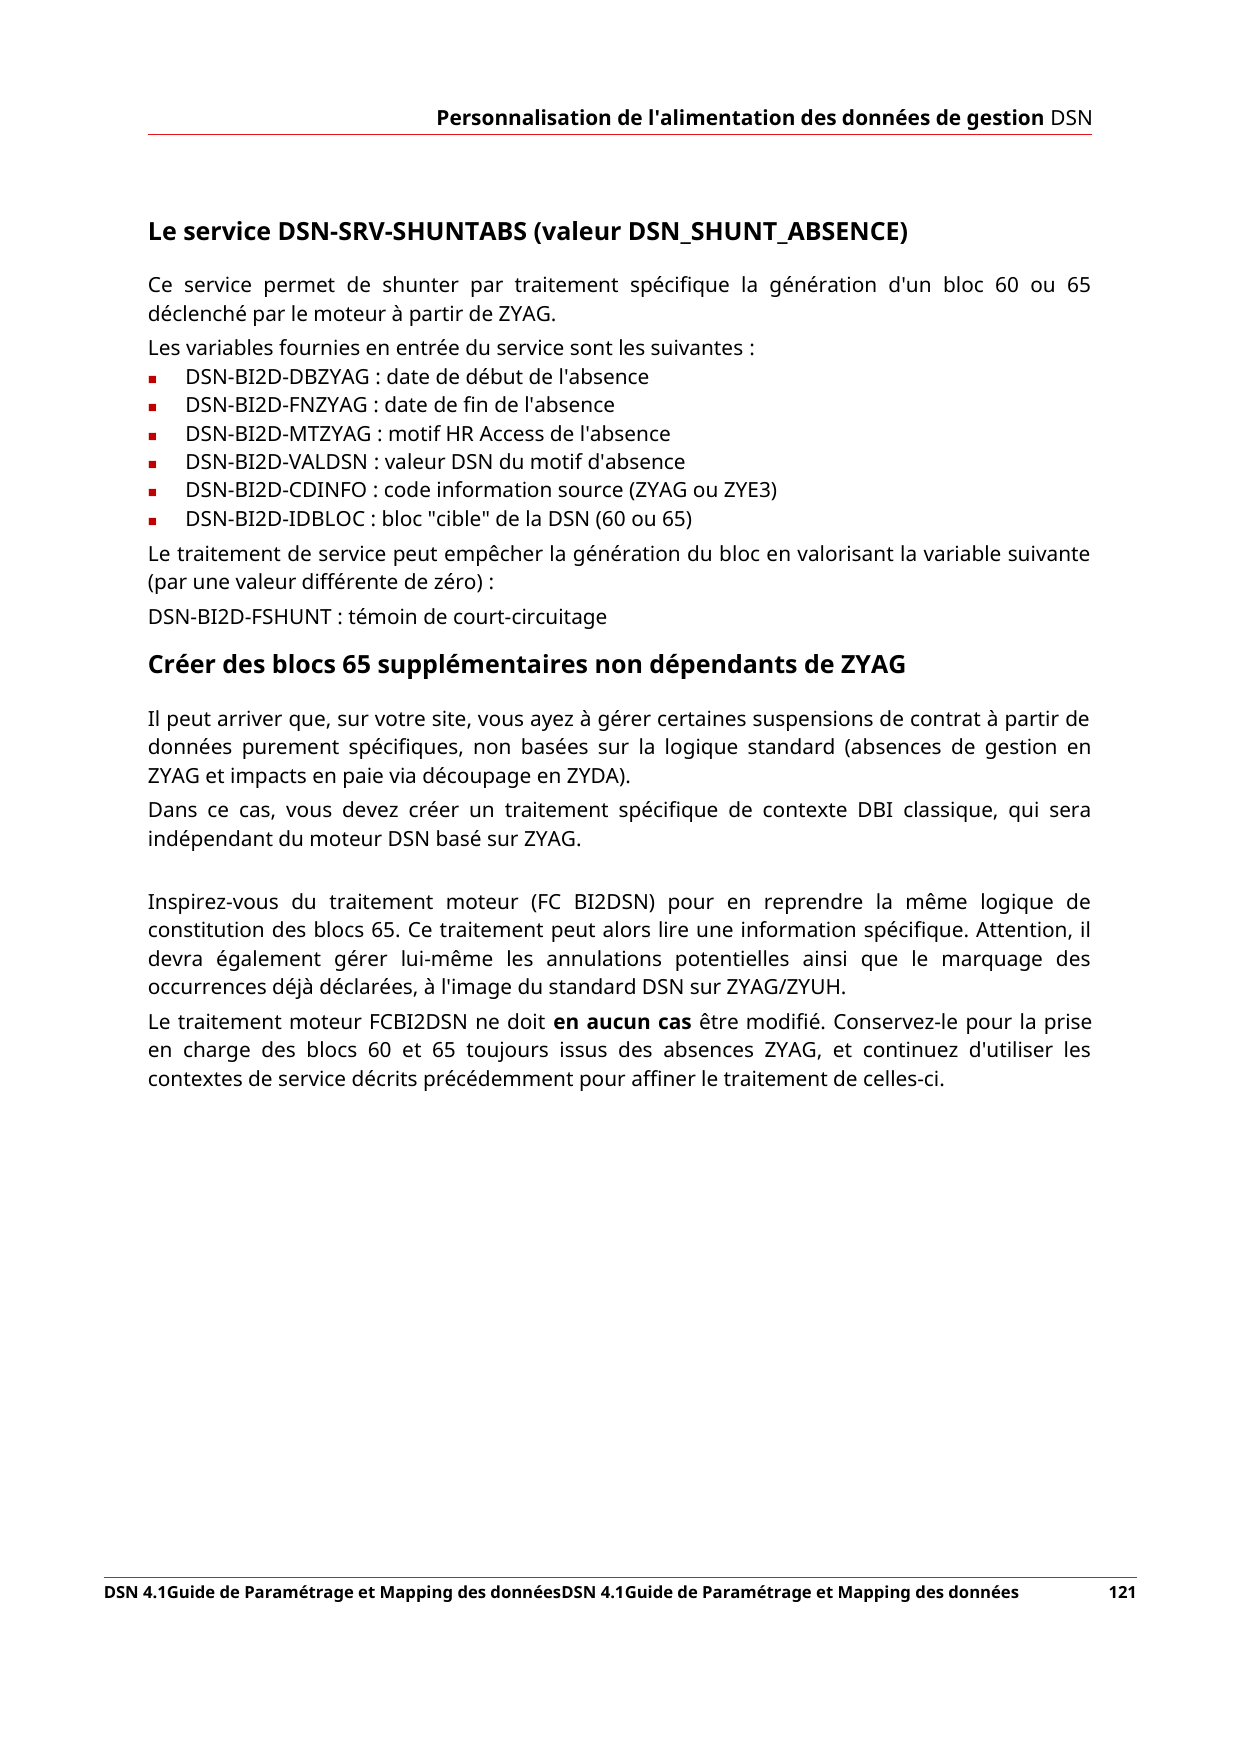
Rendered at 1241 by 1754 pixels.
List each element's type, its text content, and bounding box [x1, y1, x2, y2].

text DSN-BI2D-FSHUNT : témoin de court-circuitage [148, 602, 1092, 630]
text Ce service permet de shunter par traitement spécifique la génération d'un bloc 60 ou 65 déclenché par le moteur à partir de ZYAG. [148, 270, 1092, 327]
text Le traitement moteur FCBI2DSN ne doit en aucun cas être modifié. Conservez-le pour la prise en charge des blocs 60 et 65 toujours issus des absences ZYAG, et continuez d'utiliser les contextes de service décrits précédemment pour affiner le traitement de celles-ci. [148, 1007, 1092, 1092]
list DSN-BI2D-CDINFO : code information source (ZYAG ou ZYE3) [148, 476, 1092, 504]
list DSN-BI2D-IDBLOC : bloc "cible" de la DSN (60 ou 65) [148, 504, 1092, 532]
text Dans ce cas, vous devez créer un traitement spécifique de contexte DBI classique, qui sera indépendant du moteur DSN basé sur ZYAG. [148, 796, 1092, 852]
subtitle Le service DSN-SRV-SHUNTABS (valeur DSN_SHUNT_ABSENCE) [148, 213, 1092, 247]
list DSN-BI2D-FNZYAG : date de fin de l'absence [148, 390, 1092, 419]
text Le traitement de service peut empêcher la génération du bloc en valorisant la variable suivante (par une valeur différente de zéro) : [148, 539, 1092, 596]
list DSN-BI2D-MTZYAG : motif HR Access de l'absence [148, 419, 1092, 447]
text Il peut arriver que, sur votre site, vous ayez à gérer certaines suspensions de contrat à partir de données purement spécifiques, non basées sur la logique standard (absences de gestion en ZYAG et impacts en paie via découpage en ZYDA). [148, 704, 1092, 789]
list DSN-BI2D-VALDSN : valeur DSN du motif d'absence [148, 447, 1092, 476]
text Les variables fournies en entrée du service sont les suivantes : [148, 333, 1092, 362]
subtitle Créer des blocs 65 supplémentaires non dépendants de ZYAG [148, 647, 1092, 681]
text Inspirez-vous du traitement moteur (FC BI2DSN) pour en reprendre la même logique de constitution des blocs 65. Ce traitement peut alors lire une information spécifique. Attention, il devra également gérer lui-même les annulations potentielles ainsi que le marquage des occurrences déjà déclarées, à l'image du standard DSN sur ZYAG/ZYUH. [148, 887, 1092, 1001]
list DSN-BI2D-DBZYAG : date de début de l'absence [148, 362, 1092, 390]
